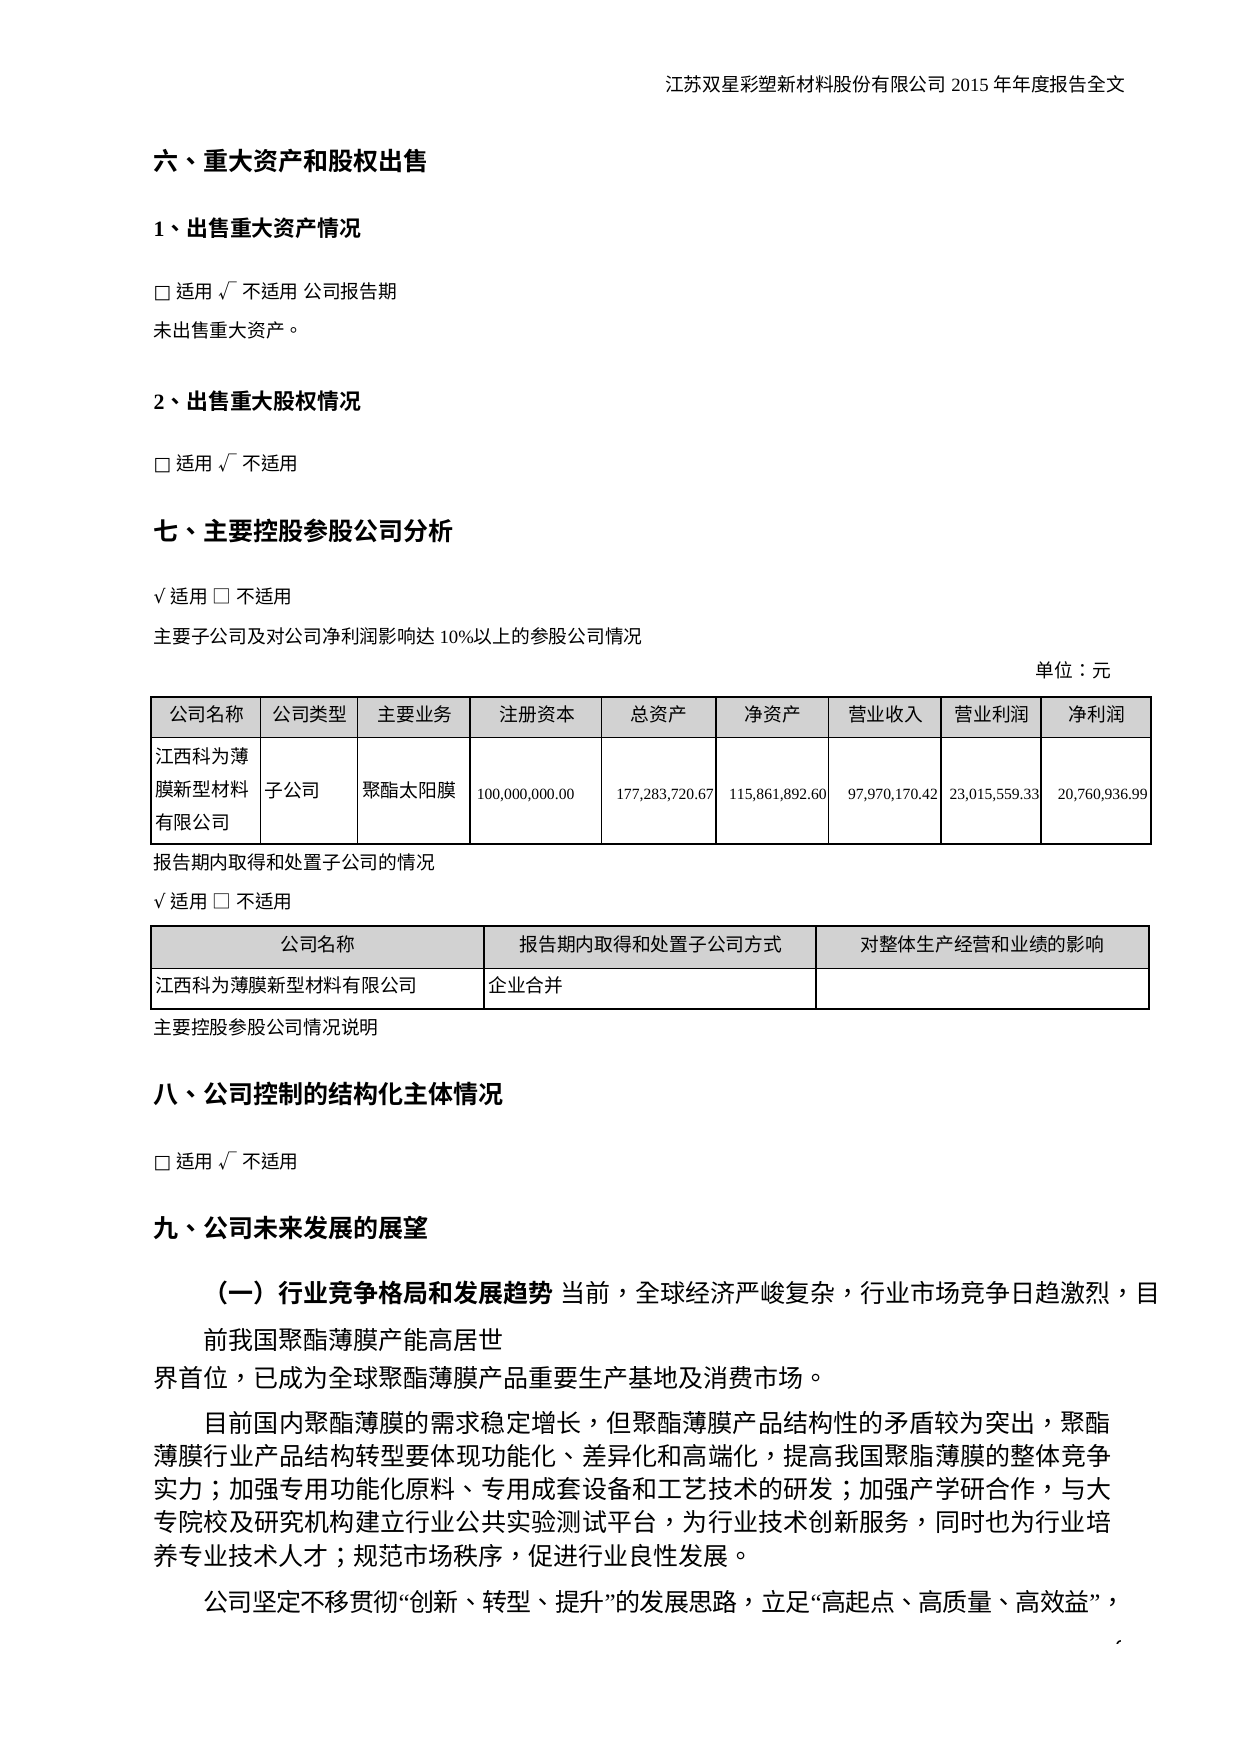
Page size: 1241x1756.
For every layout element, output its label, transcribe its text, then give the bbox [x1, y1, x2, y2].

text □ 适用 √ 不适用 公司报告期未出售重大资产。 [153, 278, 399, 343]
table_header 对整体生产经营和业绩的影响 [817, 927, 1148, 968]
text 单位：元 [137, 657, 1111, 683]
table_header 公司类型 [261, 698, 357, 737]
table_cell 115,861,892.60 [717, 738, 828, 843]
table_cell 23,015,559.33 [942, 738, 1040, 843]
table_cell 江西科为薄膜新型材料有限公司 [152, 969, 483, 1008]
text □ 适用 √ 不适用 [153, 1148, 1165, 1173]
table_cell 子公司 [261, 738, 357, 843]
table_header 营业收入 [829, 698, 940, 737]
table_cell 企业合并 [485, 969, 815, 1008]
table_header 公司名称 [152, 927, 483, 968]
subtitle 六、重大资产和股权出售 [153, 144, 1165, 178]
text 主要子公司及对公司净利润影响达 10%以上的参股公司情况 [153, 623, 1165, 649]
table_header 主要业务 [358, 698, 469, 737]
subtitle 七、主要控股参股公司分析 [153, 514, 1165, 548]
table_cell 100,000,000.00 [471, 738, 601, 843]
table_header 报告期内取得和处置子公司方式 [485, 927, 815, 968]
subtitle 八、公司控制的结构化主体情况 [153, 1077, 1165, 1111]
text √ 适用 □ 不适用 [153, 888, 1165, 913]
table_header 净利润 [1042, 698, 1150, 737]
text □ 适用 √ 不适用 [153, 450, 1165, 476]
subtitle 九、公司未来发展的展望 [153, 1210, 1165, 1244]
text （一）行业竞争格局和发展趋势 当前，全球经济严峻复杂，行业市场竞争日趋激烈，目前我国聚酯薄膜产能高居世 [203, 1276, 1165, 1357]
table_cell [817, 969, 1148, 1008]
subtitle 2、出售重大股权情况 [153, 386, 1165, 416]
text 报告期内取得和处置子公司的情况 [153, 849, 1165, 875]
table_header 注册资本 [471, 698, 601, 737]
table_cell 江西科为薄 膜新型材料 有限公司 [152, 738, 260, 843]
table_header 净资产 [717, 698, 828, 737]
text 主要控股参股公司情况说明 [153, 1014, 1165, 1040]
table_cell 聚酯太阳膜 [358, 738, 469, 843]
subtitle 1、出售重大资产情况 [153, 213, 1165, 243]
table_cell 20,760,936.99 [1042, 738, 1150, 843]
subtitle 目前国内聚酯薄膜的需求稳定增长，但聚酯薄膜产品结构性的矛盾较为突出，聚酯 薄膜行业产品结构转型要体现功能化、差异化和高端化，提高我国聚脂薄膜的整体竞争 实力；加强专用功能化原料、专用成套设备和工艺技术的研发；加强产学研合作，与大 专院校及研究机构建立行业公共实验测试平台，为行业技术创新服务，同时也为行业培 养专业技术人才；规范市场秩序，促进行业良性发展。 [153, 1405, 1111, 1572]
table_cell 177,283,720.67 [602, 738, 715, 843]
table_header 总资产 [602, 698, 715, 737]
subtitle 界首位，已成为全球聚酯薄膜产品重要生产基地及消费市场。 [153, 1369, 1165, 1392]
table_header 营业利润 [942, 698, 1040, 737]
table_cell 97,970,170.42 [829, 738, 940, 843]
text √ 适用 □ 不适用 [153, 583, 1165, 609]
subtitle 公司坚定不移贯彻“创新、转型、提升”的发展思路，立足“高起点、高质量、高效益”， [203, 1585, 1165, 1619]
table_header 公司名称 [152, 698, 260, 737]
